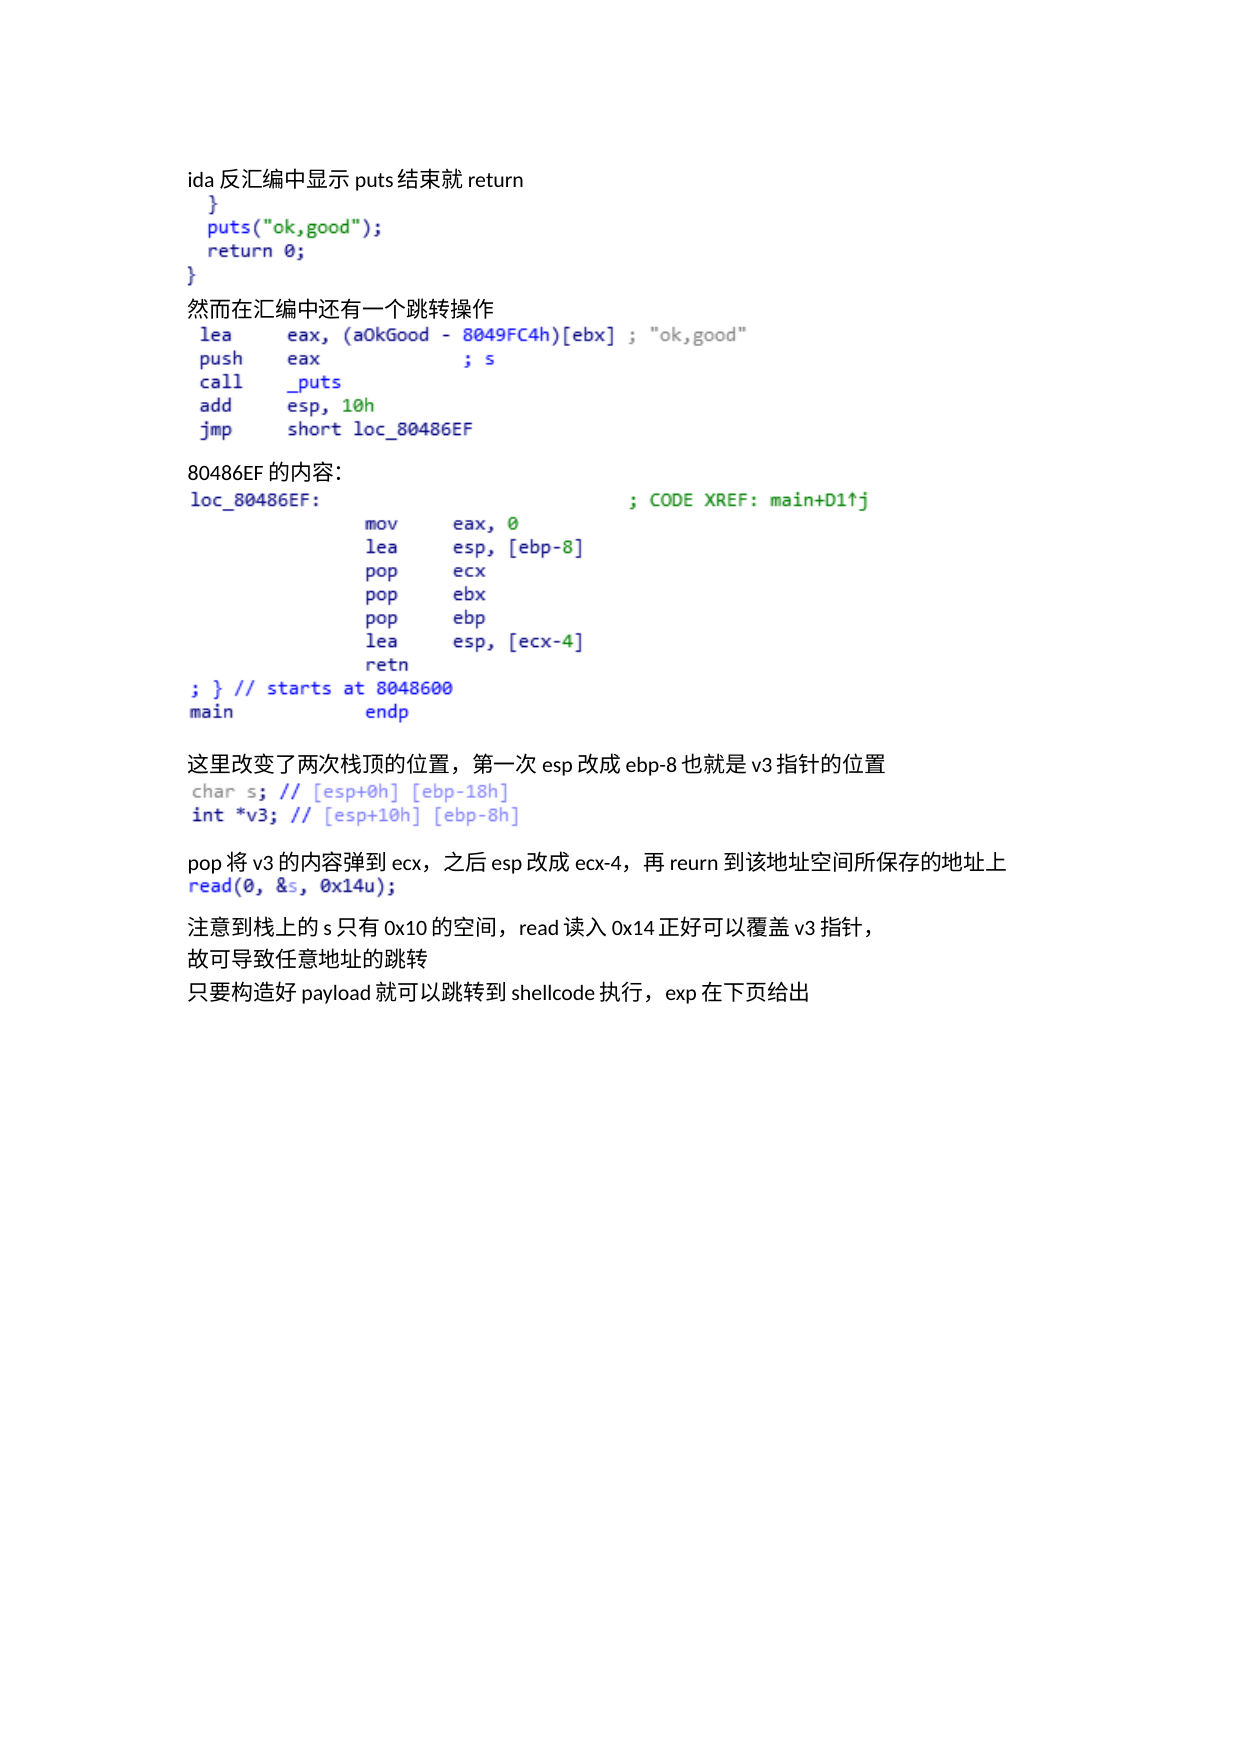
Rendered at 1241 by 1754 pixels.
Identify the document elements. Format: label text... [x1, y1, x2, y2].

picture [187, 877, 402, 899]
text 注意到栈上的s只有0x10的空间，read读入0x14正好可以覆盖v3指针， [187, 909, 1053, 942]
text pop将v3的内容弹到ecx，之后esp改成ecx-4，再reurn到该地址空间所保存的地址上 [187, 844, 1053, 877]
picture [187, 324, 754, 445]
text 只要构造好payload就可以跳转到shellcode执行，exp在下页给出 [187, 974, 1053, 1007]
picture [187, 194, 429, 292]
text 80486EF的内容： [187, 454, 1053, 487]
text 故可导致任意地址的跳转 [187, 942, 1053, 974]
picture [187, 779, 530, 831]
picture [187, 487, 880, 726]
text 然而在汇编中还有一个跳转操作 [187, 292, 1053, 324]
text ida反汇编中显示puts结束就return [187, 162, 1053, 194]
text 这里改变了两次栈顶的位置，第一次esp改成ebp-8也就是v3指针的位置 [187, 747, 1053, 779]
